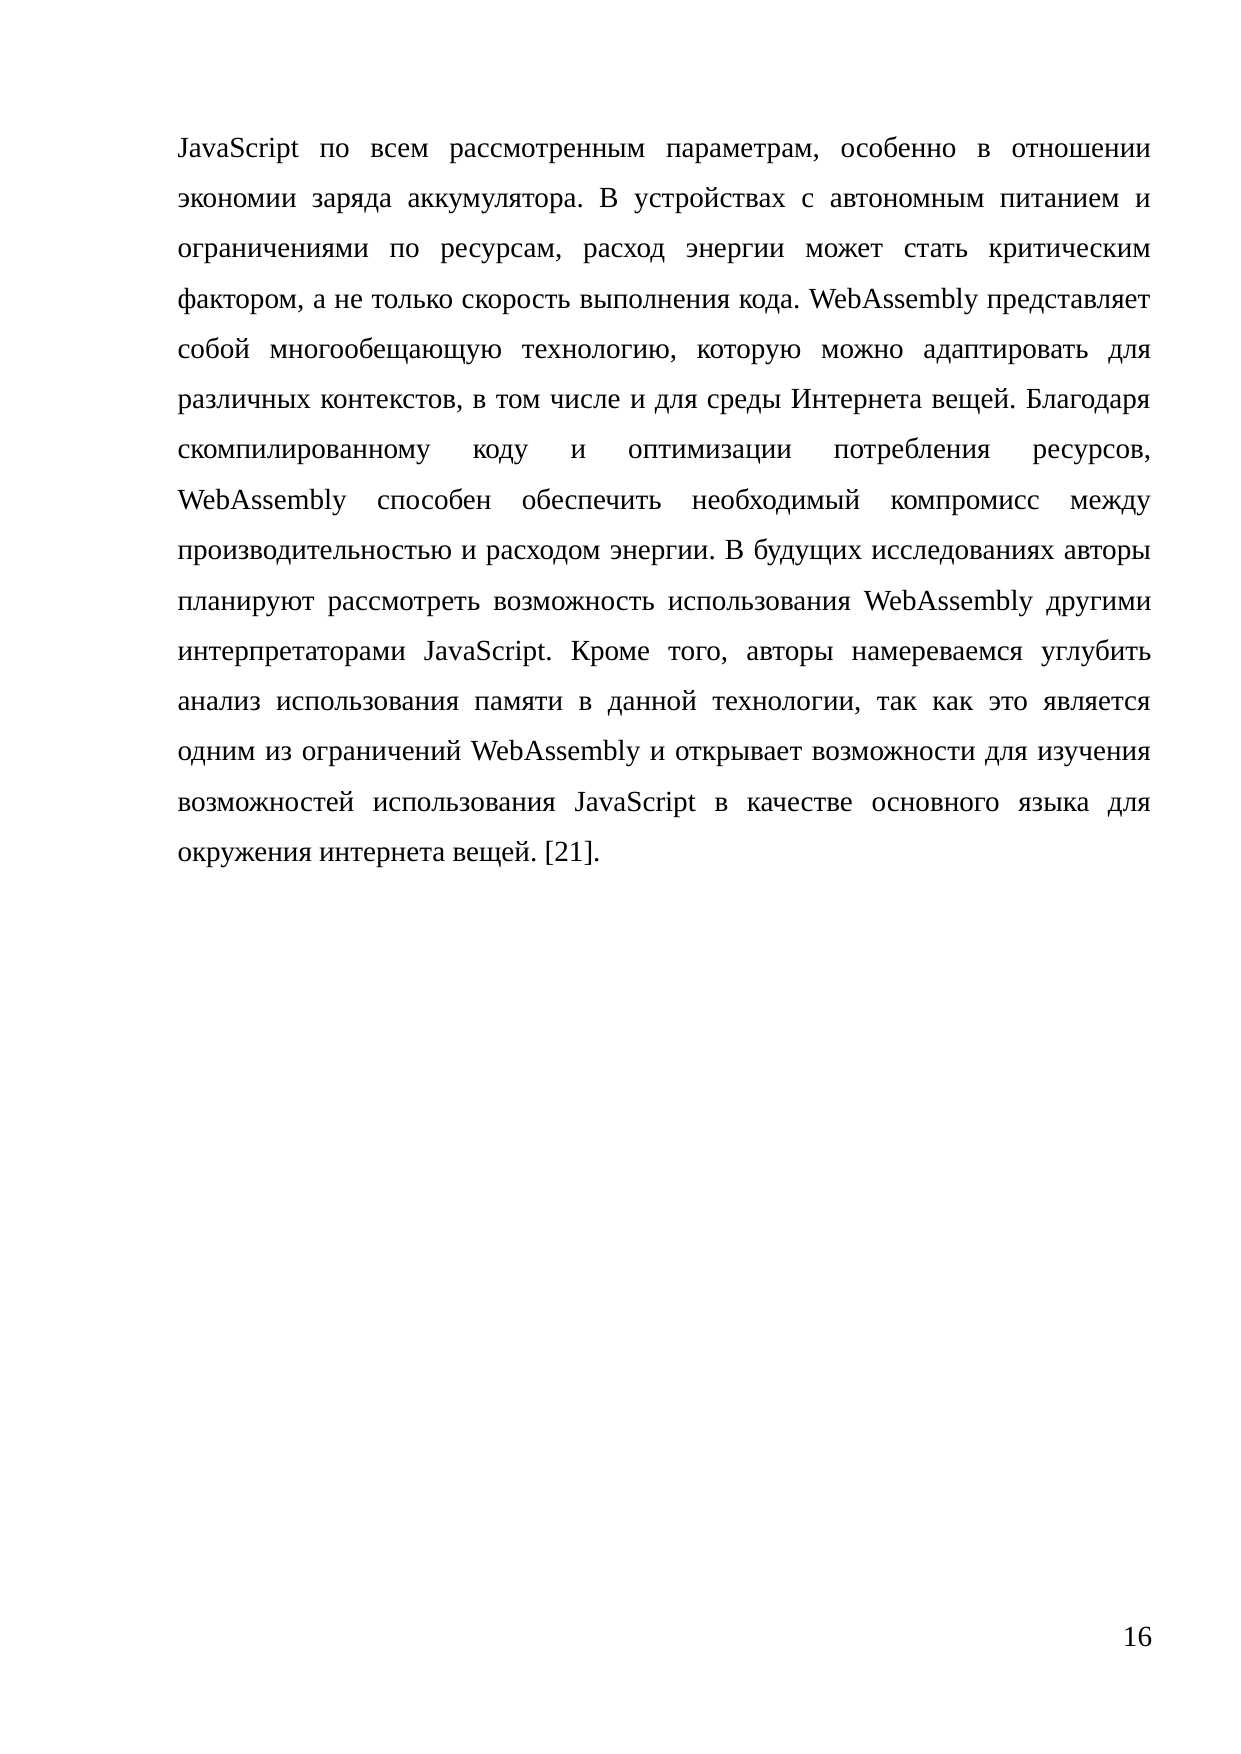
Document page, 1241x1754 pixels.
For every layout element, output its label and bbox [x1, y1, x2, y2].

text [177, 130, 1152, 868]
